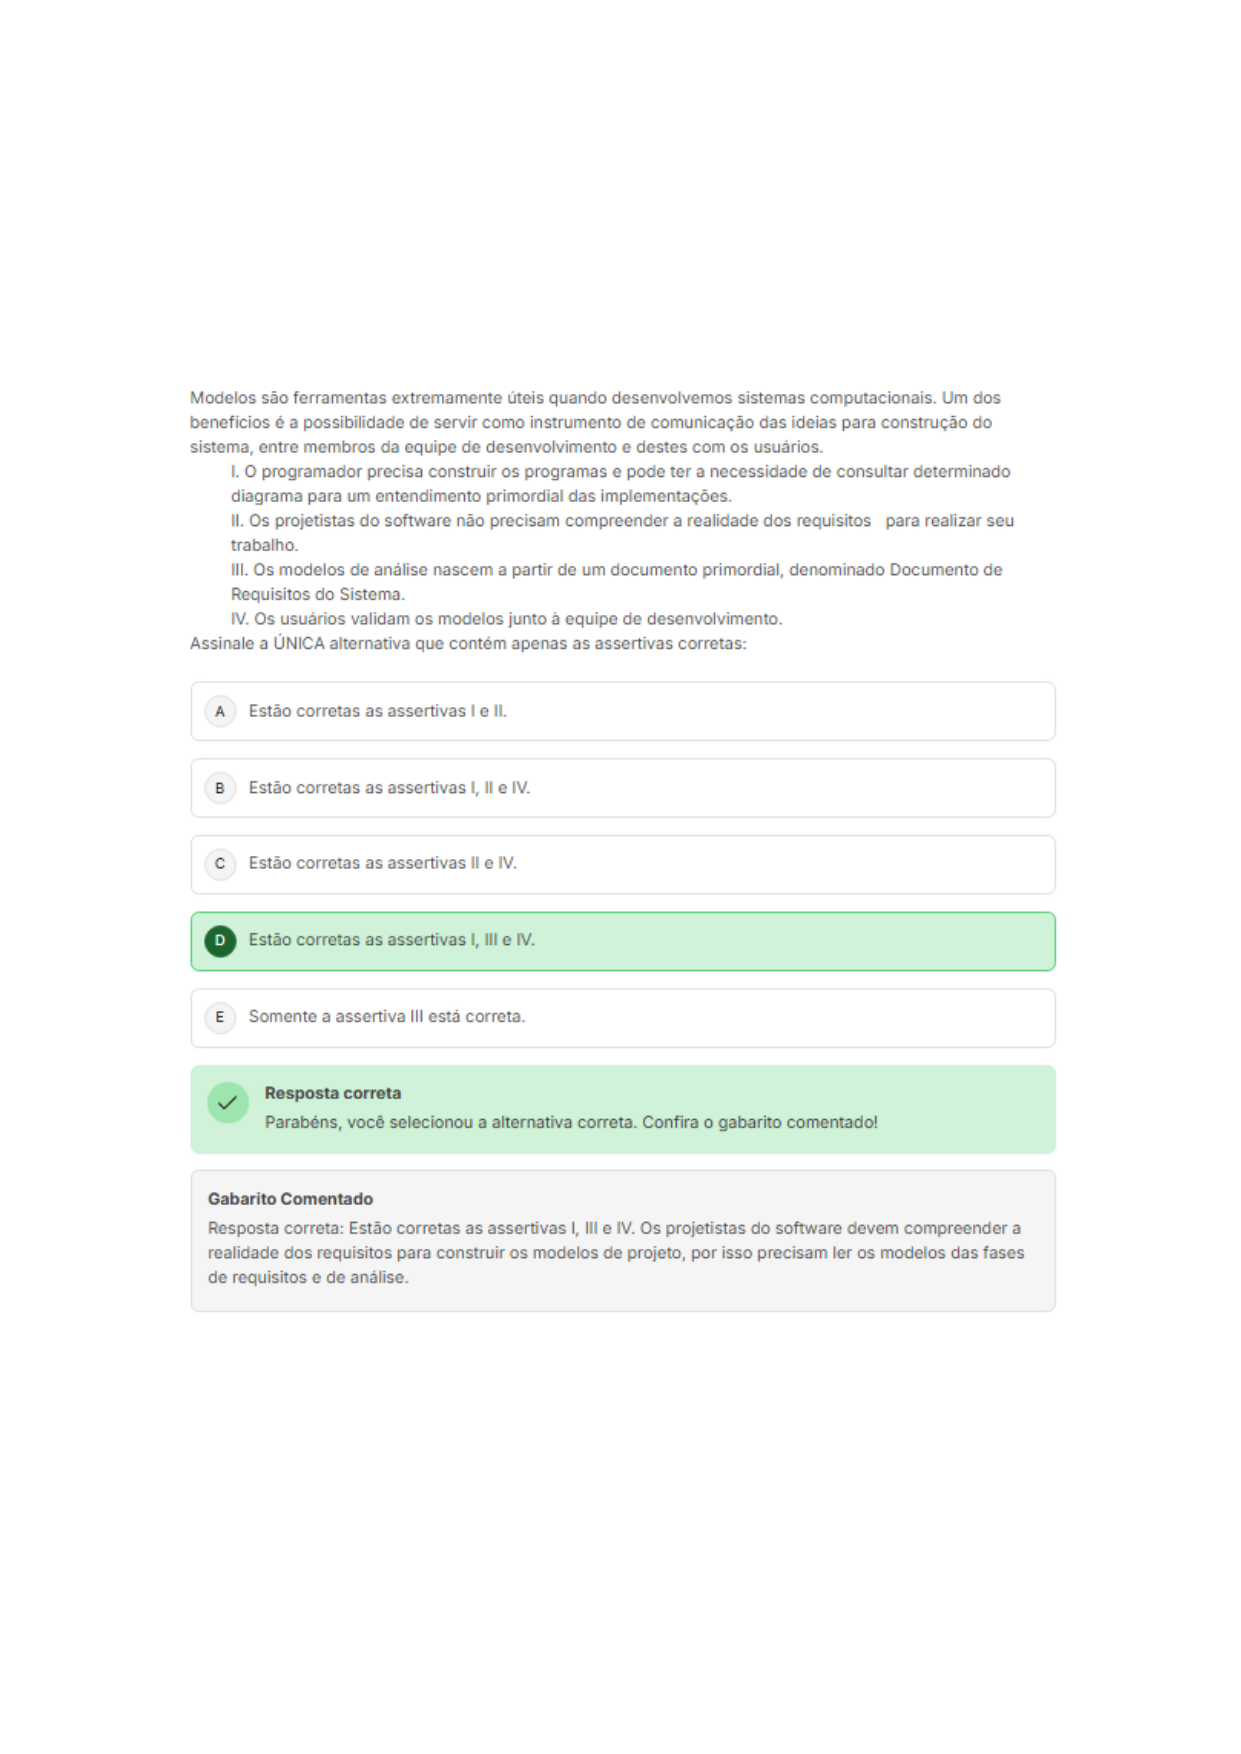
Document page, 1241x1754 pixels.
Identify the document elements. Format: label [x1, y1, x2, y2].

picture [177, 371, 1063, 1317]
